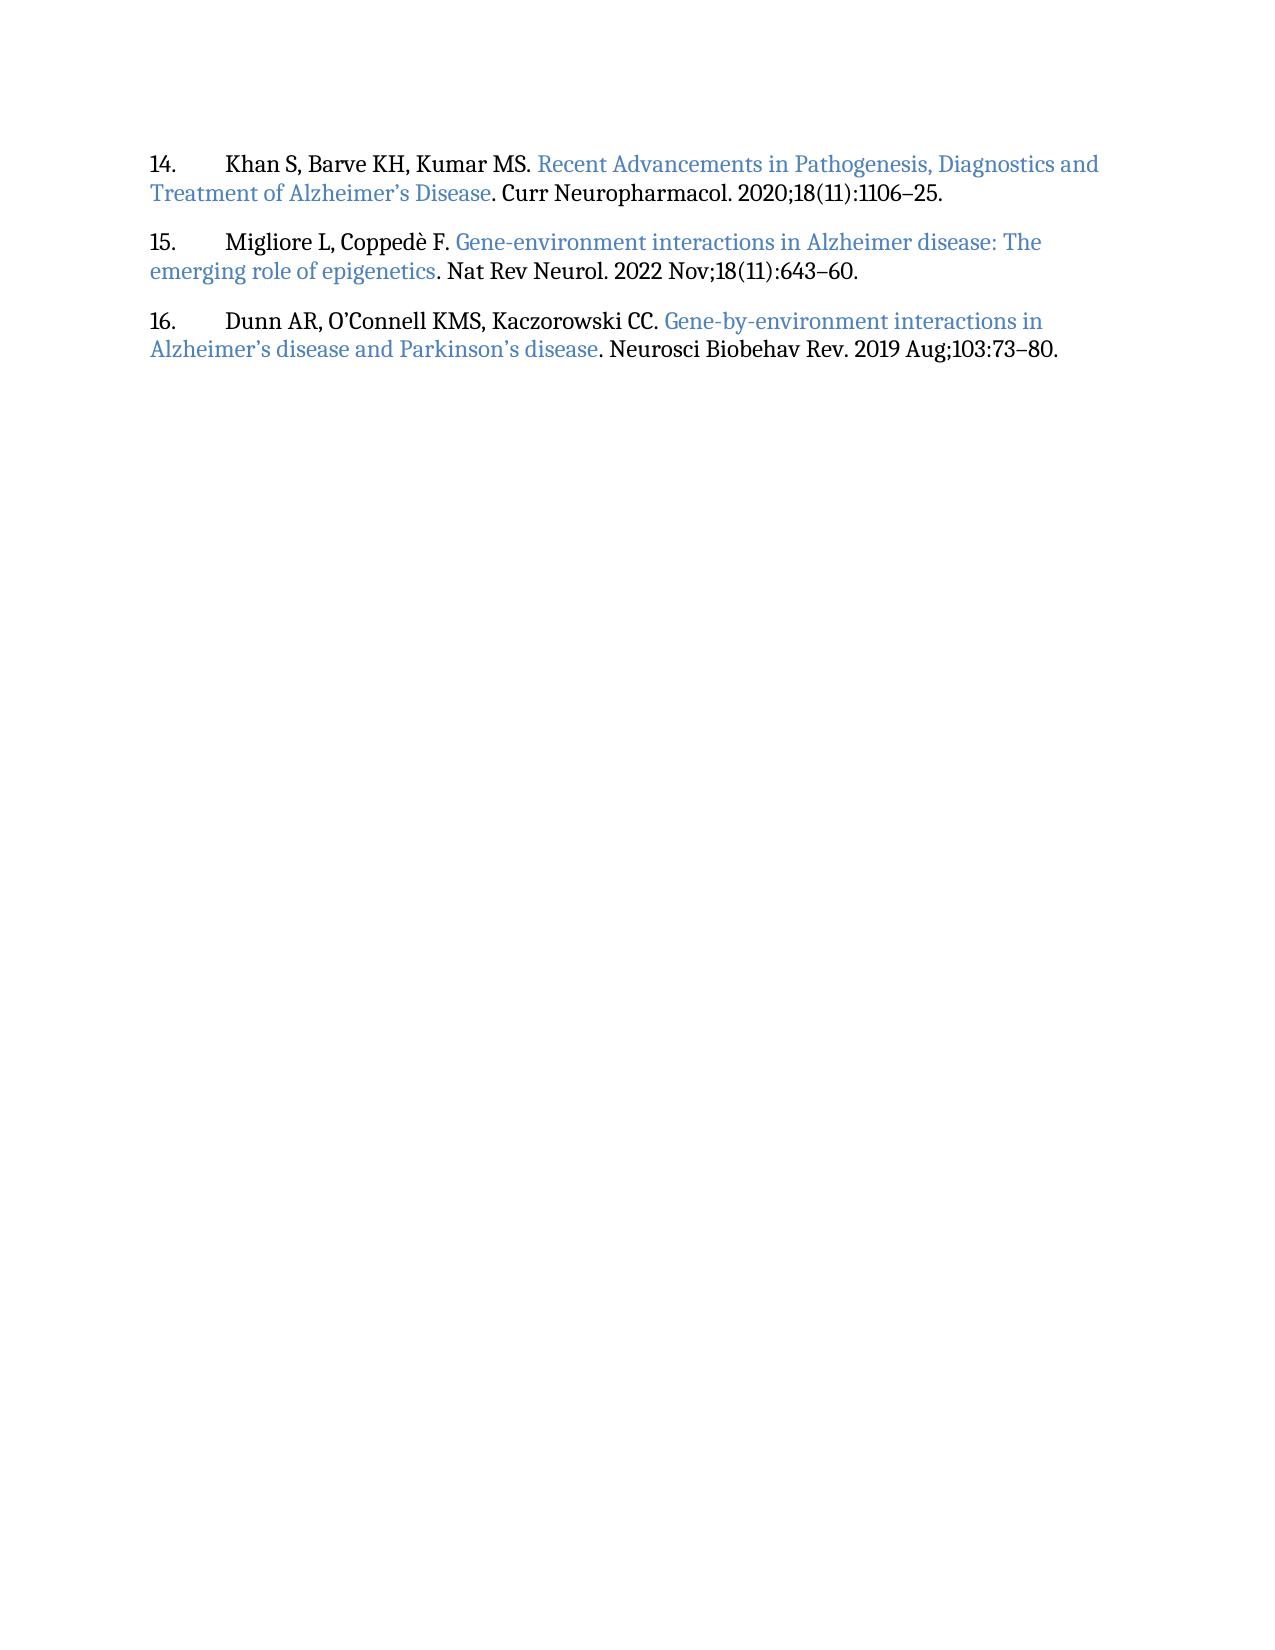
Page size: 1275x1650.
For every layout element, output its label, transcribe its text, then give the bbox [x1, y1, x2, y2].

text 15. Migliore L, Coppedè F. Gene-environment interactions in Alzheimer disease: The emerging role of epigenetics. Nat Rev Neurol. 2022 Nov;18(11):643–60. [150, 228, 1125, 286]
text 14. Khan S, Barve KH, Kumar MS. Recent Advancements in Pathogenesis, Diagnostics and Treatment of Alzheimer’s Disease. Curr Neuropharmacol. 2020;18(11):1106–25. [150, 150, 1125, 207]
text 16. Dunn AR, O’Connell KMS, Kaczorowski CC. Gene-by-environment interactions in Alzheimer’s disease and Parkinson’s disease. Neurosci Biobehav Rev. 2019 Aug;103:73–80. [150, 307, 1125, 364]
